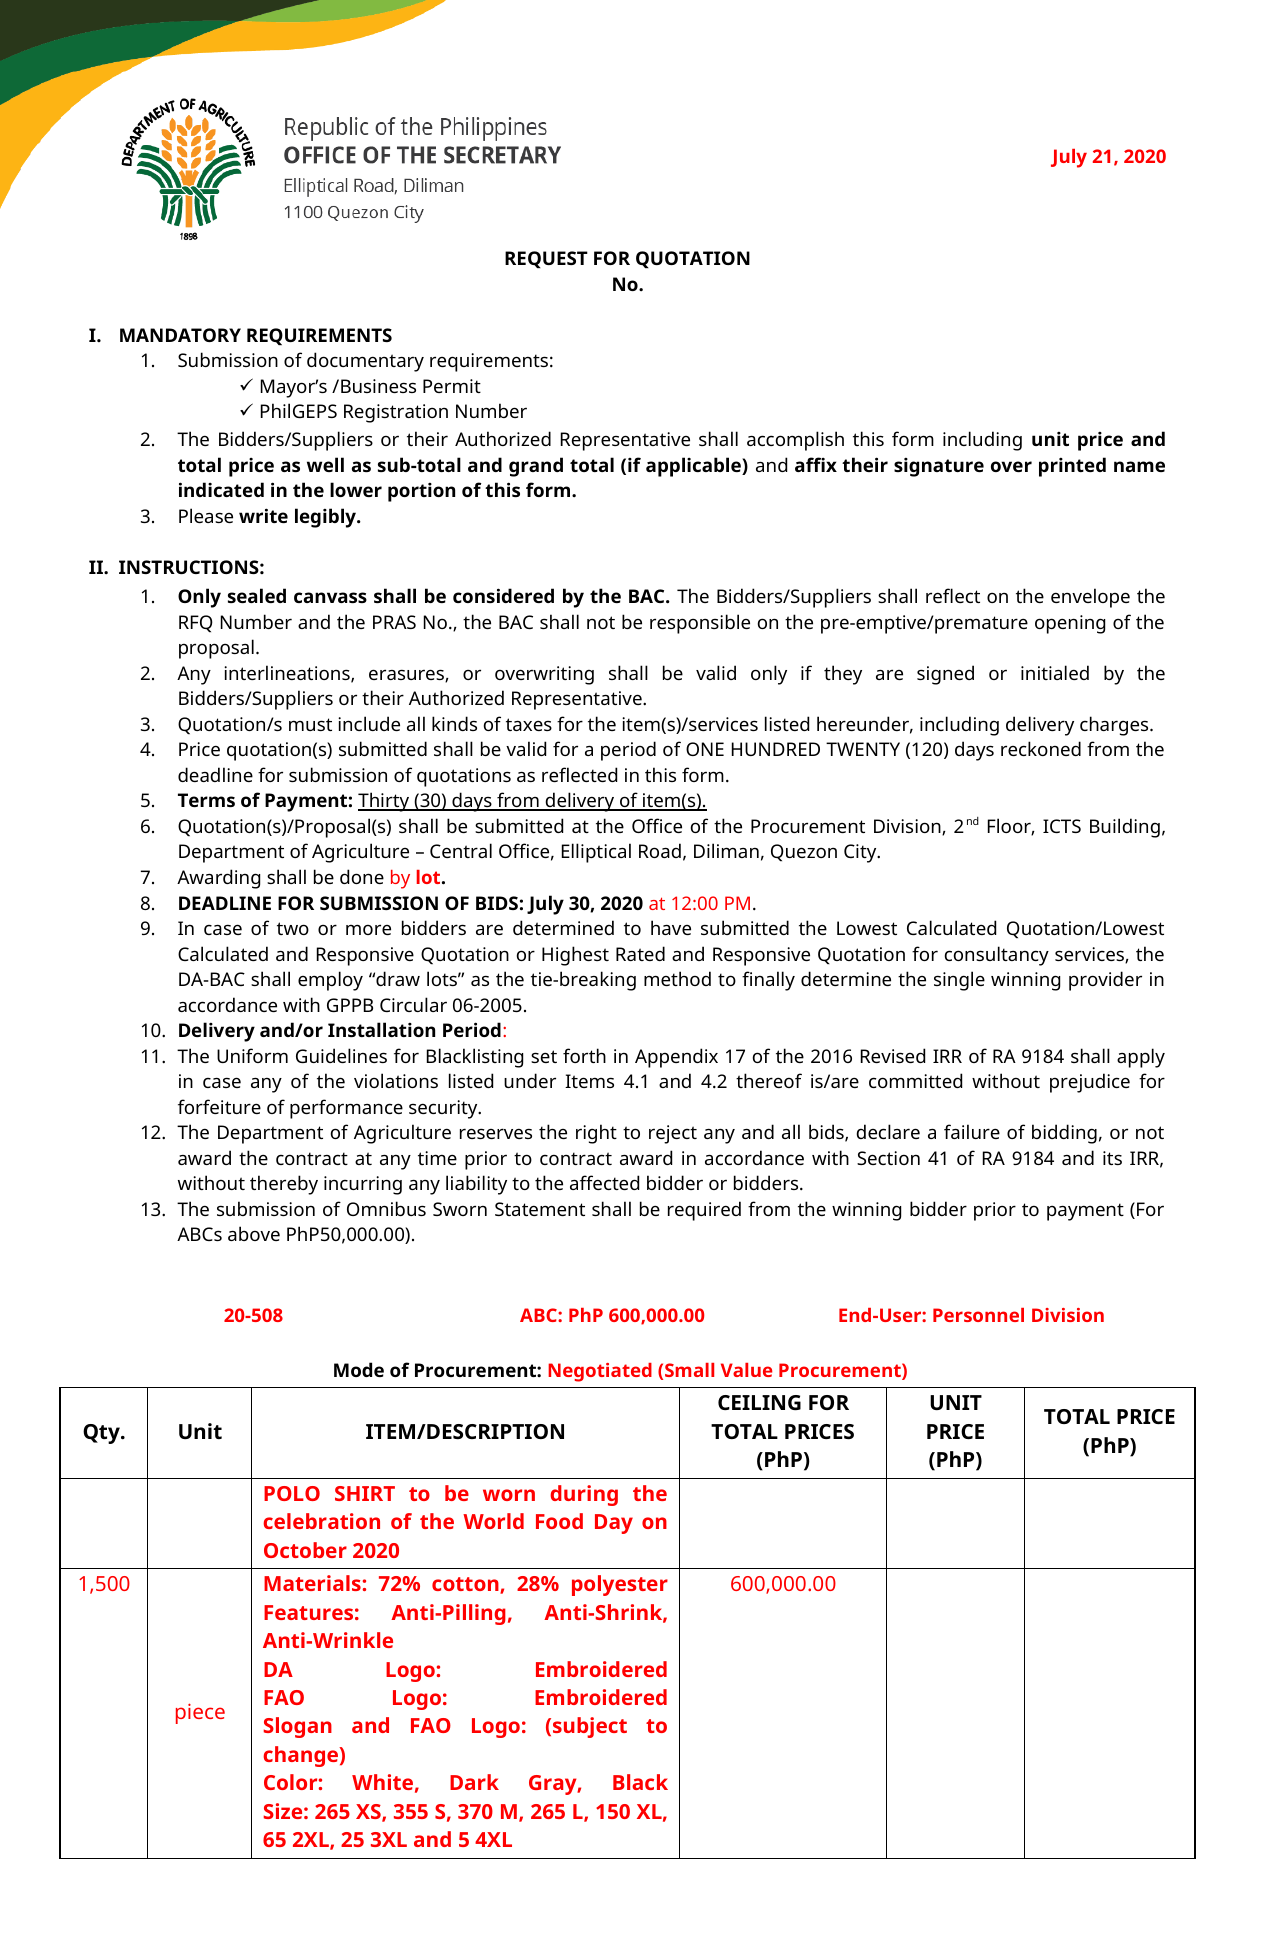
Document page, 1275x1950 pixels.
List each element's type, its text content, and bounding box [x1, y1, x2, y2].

table_header ABC: PhP 600,000.00 [433, 1303, 792, 1332]
list Quotation/s must include all kinds of taxes for the item(s)/services listed hereunder, including delivery charges. [140, 711, 1166, 737]
table_cell [1025, 1479, 1194, 1568]
table_cell Materials: 72% cotton, 28% polyester Features: Anti-Pilling, Anti-Shrink, Anti-Wrinkle DA Logo: Embroidered FAO Logo: Embroidered Slogan and FAO Logo: (subject to change) Color: White, Dark Gray, Black Size: 265 XS, 355 S, 370 M, 265 L, 150 XL, 65 2XL, 25 3XL and 5 4XL [252, 1569, 679, 1858]
text July 21, 2020 [89, 144, 1166, 169]
table_header CEILING FOR TOTAL PRICES (PhP) [680, 1388, 886, 1478]
table_header End-User: Personnel Division [792, 1303, 1151, 1332]
list The Uniform Guidelines for Blacklisting set forth in Appendix 17 of the 2016 Revised IRR of RA 9184 shall apply in case any of the violations listed under Items 4.1 and 4.2 thereof is/are committed without prejudice for forfeiture of performance security. [140, 1043, 1166, 1119]
table_cell POLO SHIRT to be worn during the celebration of the World Food Day on October 2020 [252, 1479, 679, 1568]
table_cell piece [148, 1569, 251, 1858]
table_header Unit [148, 1388, 251, 1478]
table_cell [148, 1479, 251, 1568]
list MANDATORY REQUIREMENTS [89, 322, 1166, 348]
list DEADLINE FOR SUBMISSION OF BIDS: July 30, 2020 at 12:00 PM. [140, 890, 1166, 915]
table_cell 600,000.00 [680, 1569, 886, 1858]
table_header ITEM/DESCRIPTION [252, 1388, 679, 1478]
table_header UNIT PRICE (PhP) [887, 1388, 1024, 1478]
list Submission of documentary requirements: [140, 348, 1166, 373]
text REQUEST FOR QUOTATION [89, 246, 1166, 271]
list Mayor’s /Business Permit [200, 373, 1166, 399]
table_cell [887, 1569, 1024, 1858]
list Price quotation(s) submitted shall be valid for a period of ONE HUNDRED TWENTY (120) days reckoned from the deadline for submission of quotations as reflected in this form. [140, 737, 1166, 788]
list The Bidders/Suppliers or their Authorized Representative shall accomplish this form including unit price and total price as well as sub-total and grand total (if applicable) and affix their signature over printed name indicated in the lower portion of this form. [140, 426, 1166, 503]
table_cell [61, 1479, 147, 1568]
list Delivery and/or Installation Period: [140, 1017, 1166, 1043]
text Mode of Procurement: Negotiated (Small Value Procurement) [74, 1358, 1166, 1383]
list The submission of Omnibus Sworn Statement shall be required from the winning bidder prior to payment (For ABCs above PhP50,000.00). [140, 1196, 1166, 1247]
list Awarding shall be done by lot. [140, 864, 1166, 890]
list Any interlineations, erasures, or overwriting shall be valid only if they are signed or initialed by the Bidders/Suppliers or their Authorized Representative. [140, 660, 1166, 711]
table_cell [680, 1479, 886, 1568]
table_header TOTAL PRICE (PhP) [1025, 1388, 1194, 1478]
table_cell [1025, 1569, 1194, 1858]
list In case of two or more bidders are determined to have submitted the Lowest Calculated Quotation/Lowest Calculated and Responsive Quotation or Highest Rated and Responsive Quotation for consultancy services, the DA-BAC shall employ “draw lots” as the tie-breaking method to finally determine the single winning provider in accordance with GPPB Circular 06-2005. [140, 915, 1166, 1017]
text PhilGEPS Registration Number [239, 399, 1166, 424]
table_header 20-508 [74, 1303, 433, 1332]
picture [0, 0, 977, 1687]
list Terms of Payment: Thirty (30) days from delivery of item(s). [140, 788, 1166, 813]
table_cell 1,500 [61, 1569, 147, 1858]
text No. [89, 271, 1166, 297]
table_cell [887, 1479, 1024, 1568]
table_header Qty. [61, 1388, 147, 1478]
list Quotation(s)/Proposal(s) shall be submitted at the Office of the Procurement Division, 2nd Floor, ICTS Building, Department of Agriculture – Central Office, Elliptical Road, Diliman, Quezon City. [140, 813, 1166, 864]
list INSTRUCTIONS: [89, 554, 1166, 579]
list The Department of Agriculture reserves the right to reject any and all bids, declare a failure of bidding, or not award the contract at any time prior to contract award in accordance with Section 41 of RA 9184 and its IRR, without thereby incurring any liability to the affected bidder or bidders. [140, 1119, 1166, 1196]
list Please write legibly. [140, 503, 1166, 528]
list Only sealed canvass shall be considered by the BAC. The Bidders/Suppliers shall reflect on the envelope the RFQ Number and the PRAS No., the BAC shall not be responsible on the pre-emptive/premature opening of the proposal. [140, 584, 1166, 660]
